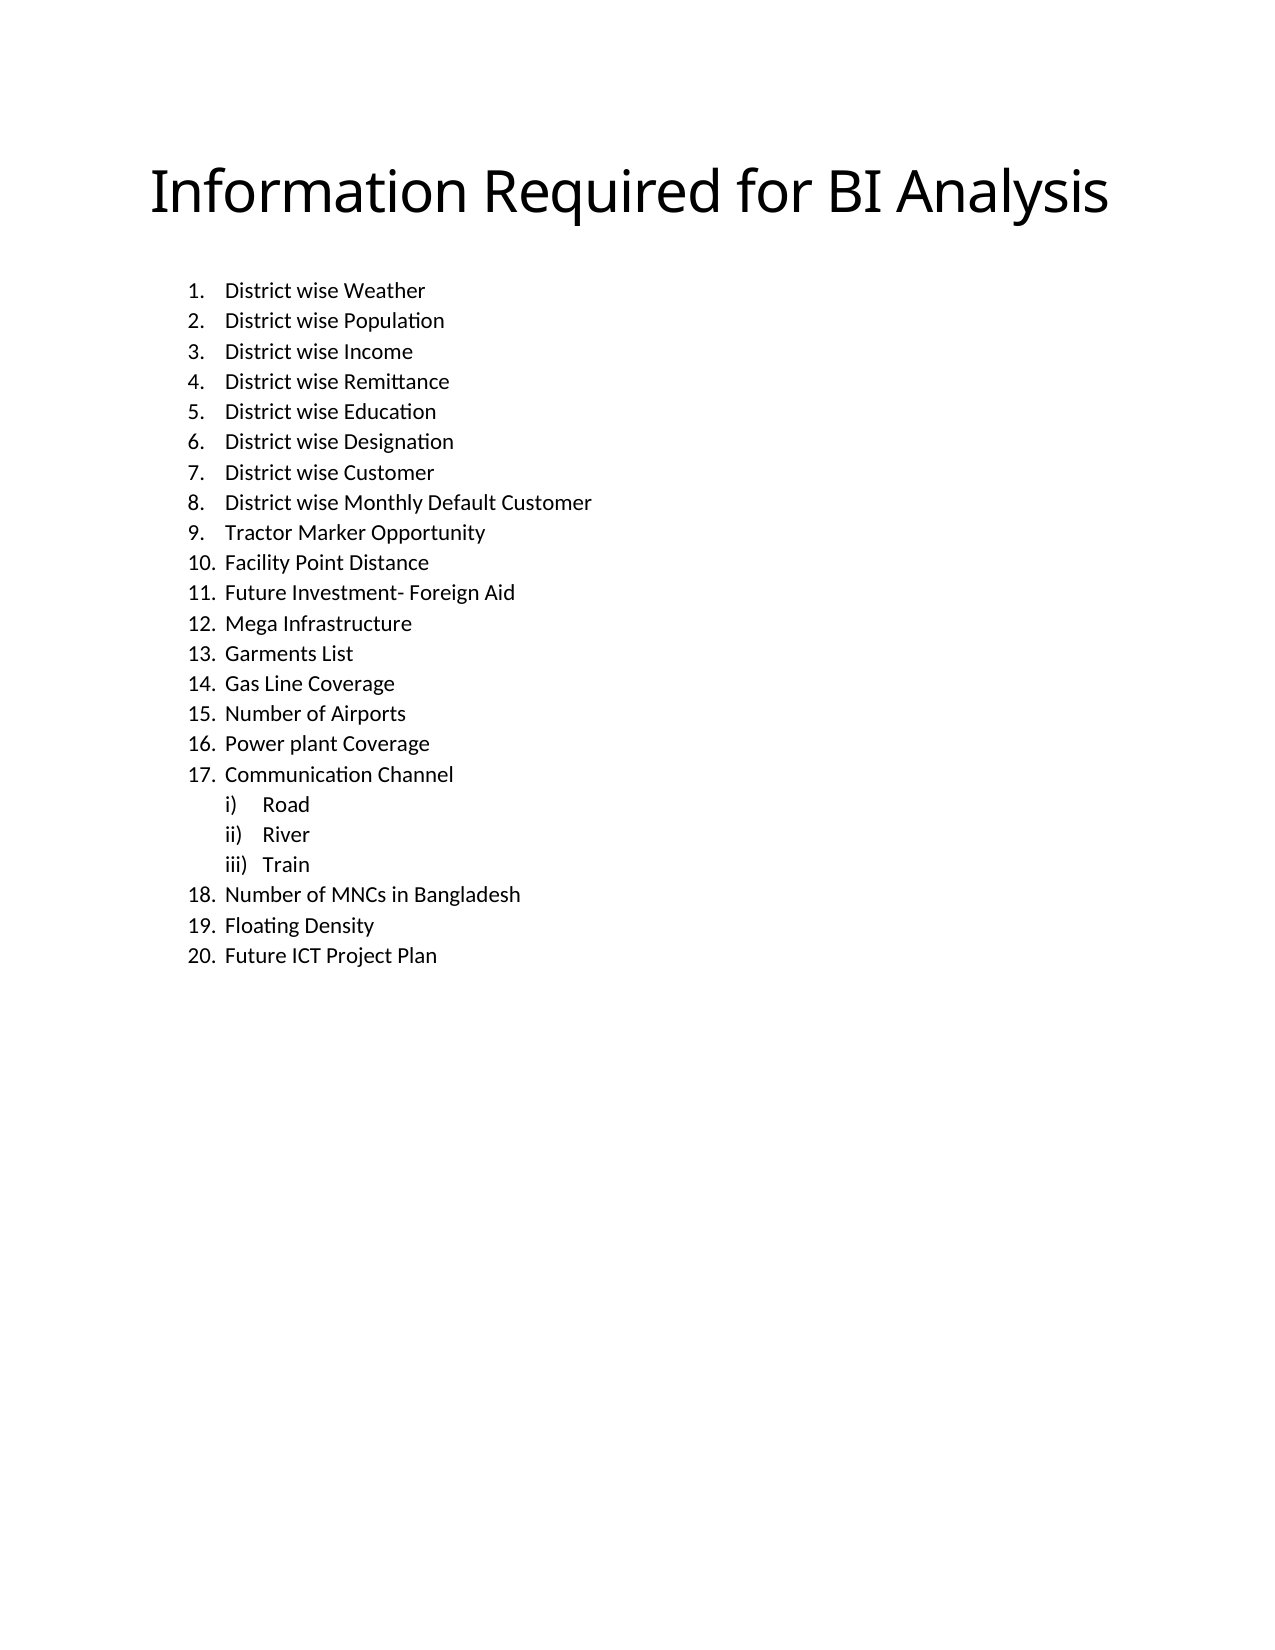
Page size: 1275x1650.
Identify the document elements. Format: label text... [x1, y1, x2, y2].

list Garments List [187, 639, 1125, 667]
list Future Investment- Foreign Aid [187, 578, 1125, 606]
list District wise Education [187, 397, 1125, 425]
list District wise Designation [187, 427, 1125, 455]
list Facility Point Distance [187, 548, 1125, 576]
list Floating Density [187, 911, 1125, 939]
list Number of Airports [187, 699, 1125, 727]
list District wise Population [187, 307, 1125, 334]
list District wise Income [187, 337, 1125, 365]
list District wise Weather [187, 276, 1125, 304]
list District wise Remittance [187, 367, 1125, 395]
list River [225, 820, 1125, 848]
list Tractor Marker Opportunity [187, 518, 1125, 546]
list Future ICT Project Plan [187, 941, 1125, 969]
list Road [225, 790, 1125, 818]
title Information Required for BI Analysis [150, 150, 1125, 229]
list Power plant Coverage [187, 729, 1125, 757]
list Communication Channel [187, 760, 1125, 788]
list Mega Infrastructure [187, 609, 1125, 637]
list Gas Line Coverage [187, 669, 1125, 697]
list Number of MNCs in Bangladesh [187, 881, 1125, 908]
list District wise Customer [187, 458, 1125, 486]
list Train [225, 850, 1125, 878]
list District wise Monthly Default Customer [187, 488, 1125, 516]
